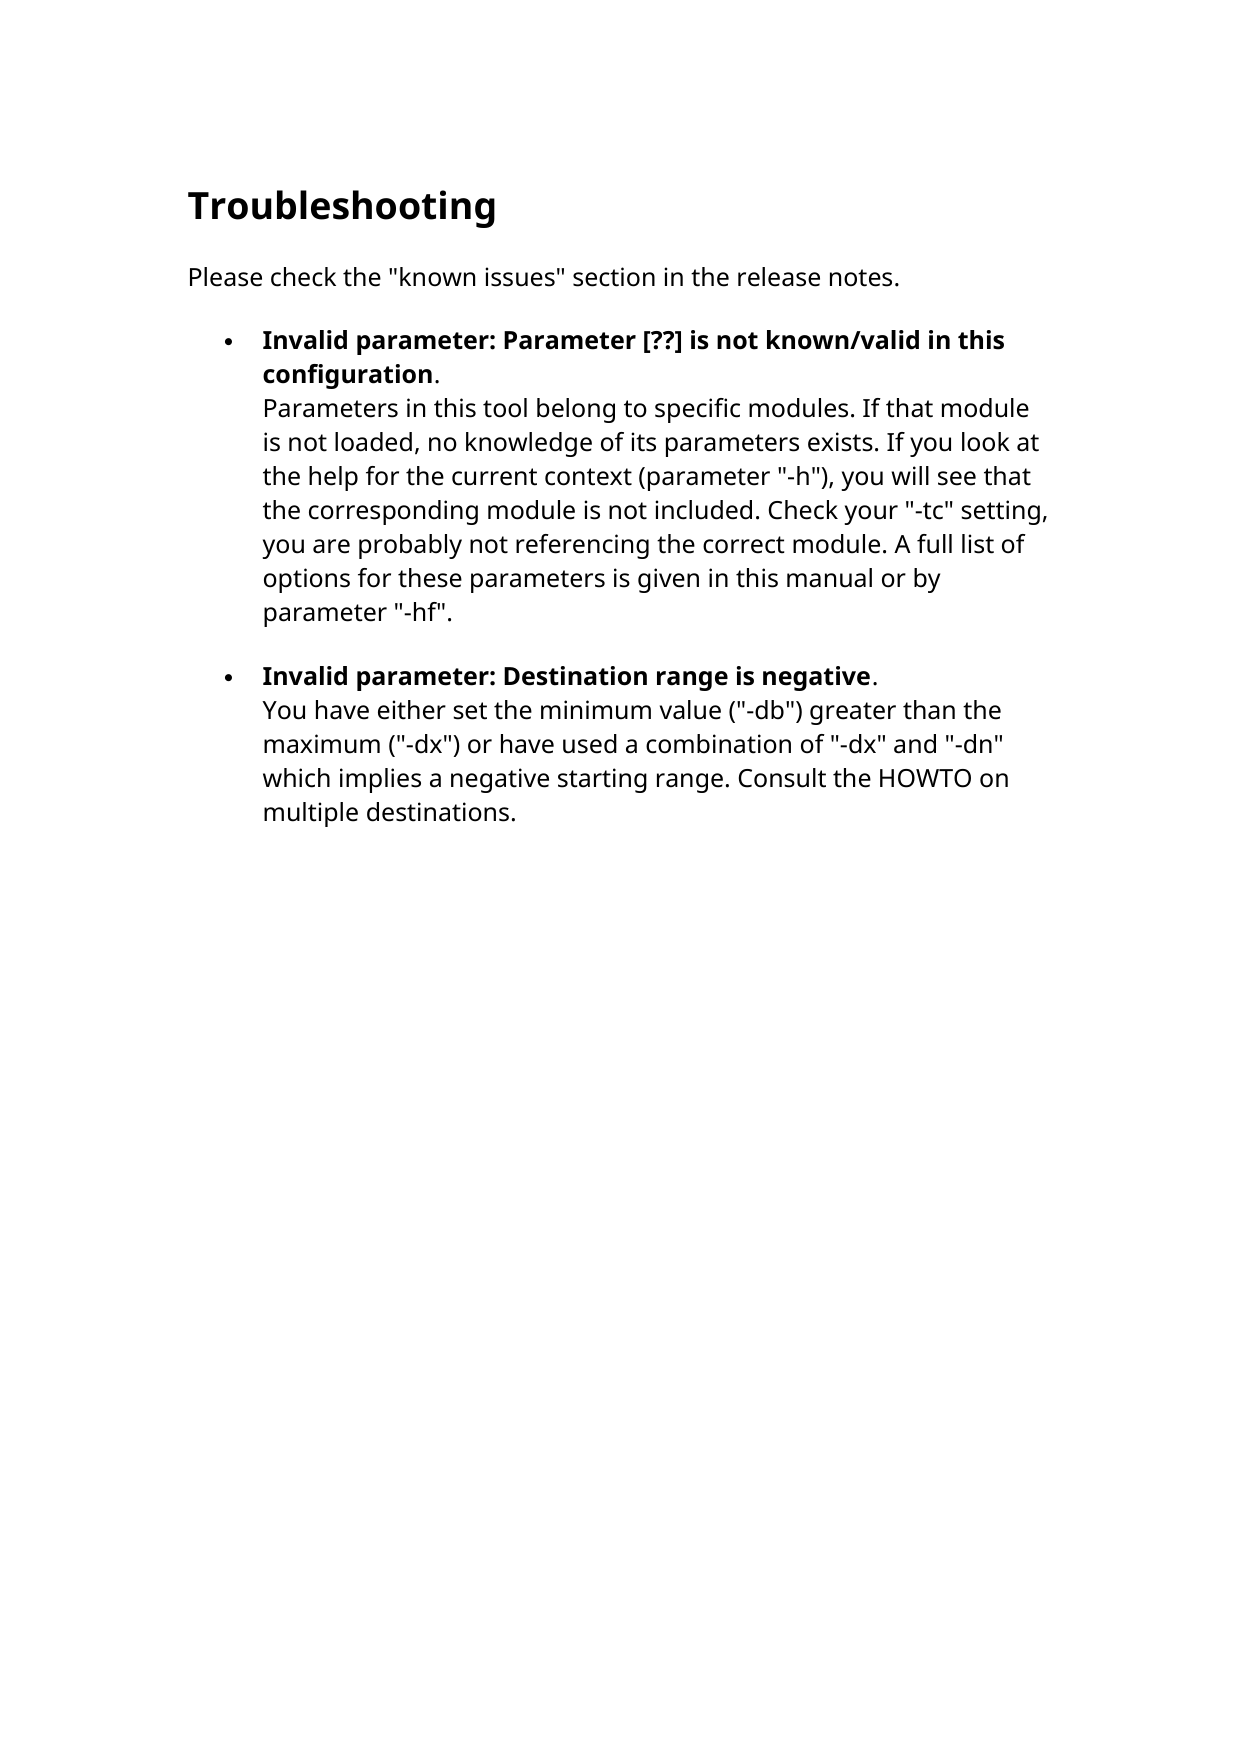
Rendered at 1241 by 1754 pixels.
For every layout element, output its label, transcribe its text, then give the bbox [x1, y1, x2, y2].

list Invalid parameter: Parameter [??] is not known/valid in this configuration. Parameters in this tool belong to specific modules. If that module is not loaded, no knowledge of its parameters exists. If you look at the help for the current context (parameter "-h"), you will see that the corresponding module is not included. Check your "-tc" setting, you are probably not referencing the correct module. A full list of options for these parameters is given in this manual or by parameter "-hf". [225, 323, 1053, 629]
text Please check the "known issues" section in the release notes. [187, 259, 1053, 293]
list Invalid parameter: Destination range is negative. You have either set the minimum value ("-db") greater than the maximum ("-dx") or have used a combination of "-dx" and "-dn" which implies a negative starting range. Consult the HOWTO on multiple destinations. [225, 658, 1053, 829]
subtitle Troubleshooting [187, 179, 1053, 230]
